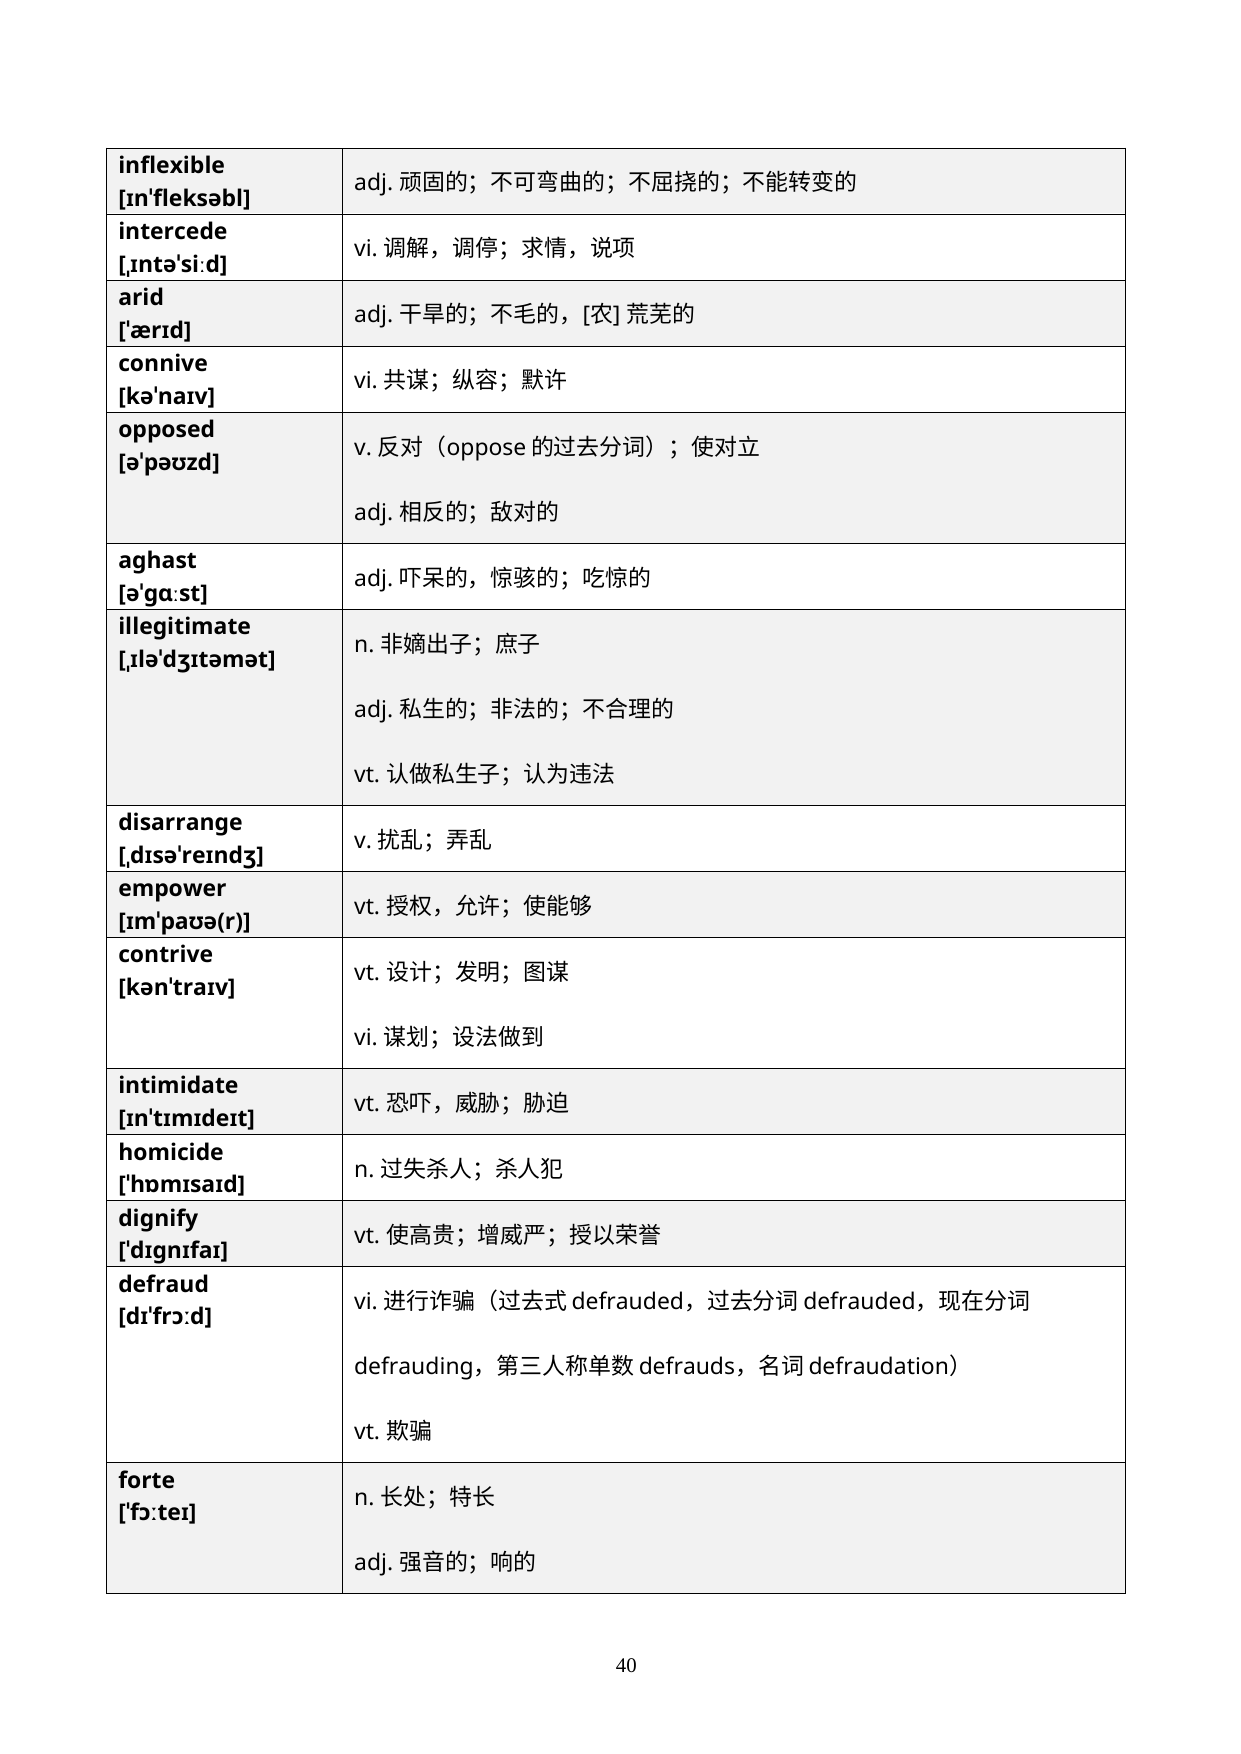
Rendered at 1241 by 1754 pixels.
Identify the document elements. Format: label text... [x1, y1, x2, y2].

table_cell aghast [əˈɡɑːst] [107, 544, 342, 609]
table_cell vt. 授权，允许；使能够 [343, 872, 1125, 937]
table_cell connive [kəˈnaɪv] [107, 347, 342, 412]
table_cell dignify [ˈdɪɡnɪfaɪ] [107, 1201, 342, 1266]
table_cell defraud [dɪˈfrɔːd] [107, 1267, 342, 1462]
table_cell n. 过失杀人；杀人犯 [343, 1135, 1125, 1200]
table_cell forte [ˈfɔːteɪ] [107, 1463, 342, 1593]
table_cell contrive [kənˈtraɪv] [107, 938, 342, 1068]
table_cell arid [ˈærɪd] [107, 281, 342, 346]
table_cell intimidate [ɪnˈtɪmɪdeɪt] [107, 1069, 342, 1134]
table_cell vi. 进行诈骗（过去式defrauded，过去分词defrauded，现在分词defrauding，第三人称单数defrauds，名词defraudation） vt. 欺骗 [343, 1267, 1125, 1462]
table_cell v. 反对（oppose的过去分词）；使对立 adj. 相反的；敌对的 [343, 413, 1125, 543]
table_cell vt. 使高贵；增威严；授以荣誉 [343, 1201, 1125, 1266]
table_cell v. 扰乱；弄乱 [343, 806, 1125, 871]
table_cell adj. 吓呆的，惊骇的；吃惊的 [343, 544, 1125, 609]
table_cell intercede [ˌɪntəˈsiːd] [107, 215, 342, 279]
table_cell opposed [əˈpəʊzd] [107, 413, 342, 543]
table_cell empower [ɪmˈpaʊə(r)] [107, 872, 342, 937]
table_cell vt. 恐吓，威胁；胁迫 [343, 1069, 1125, 1134]
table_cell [343, 1463, 1125, 1593]
table_cell adj. 干旱的；不毛的，[农] 荒芜的 [343, 281, 1125, 346]
table_cell vt. 设计；发明；图谋 vi. 谋划；设法做到 [343, 938, 1125, 1068]
table_cell vi. 共谋；纵容；默许 [343, 347, 1125, 412]
table_cell vi. 调解，调停；求情，说项 [343, 215, 1125, 279]
table_cell illegitimate [ˌɪləˈdʒɪtəmət] [107, 610, 342, 805]
table_cell inflexible [ɪnˈfleksəbl] [107, 149, 342, 213]
table_cell adj. 顽固的；不可弯曲的；不屈挠的；不能转变的 [343, 149, 1125, 213]
table_cell n. 非嫡出子；庶子 adj. 私生的；非法的；不合理的 vt. 认做私生子；认为违法 [343, 610, 1125, 805]
table_cell disarrange [ˌdɪsəˈreɪndʒ] [107, 806, 342, 871]
table_cell homicide [ˈhɒmɪsaɪd] [107, 1135, 342, 1200]
